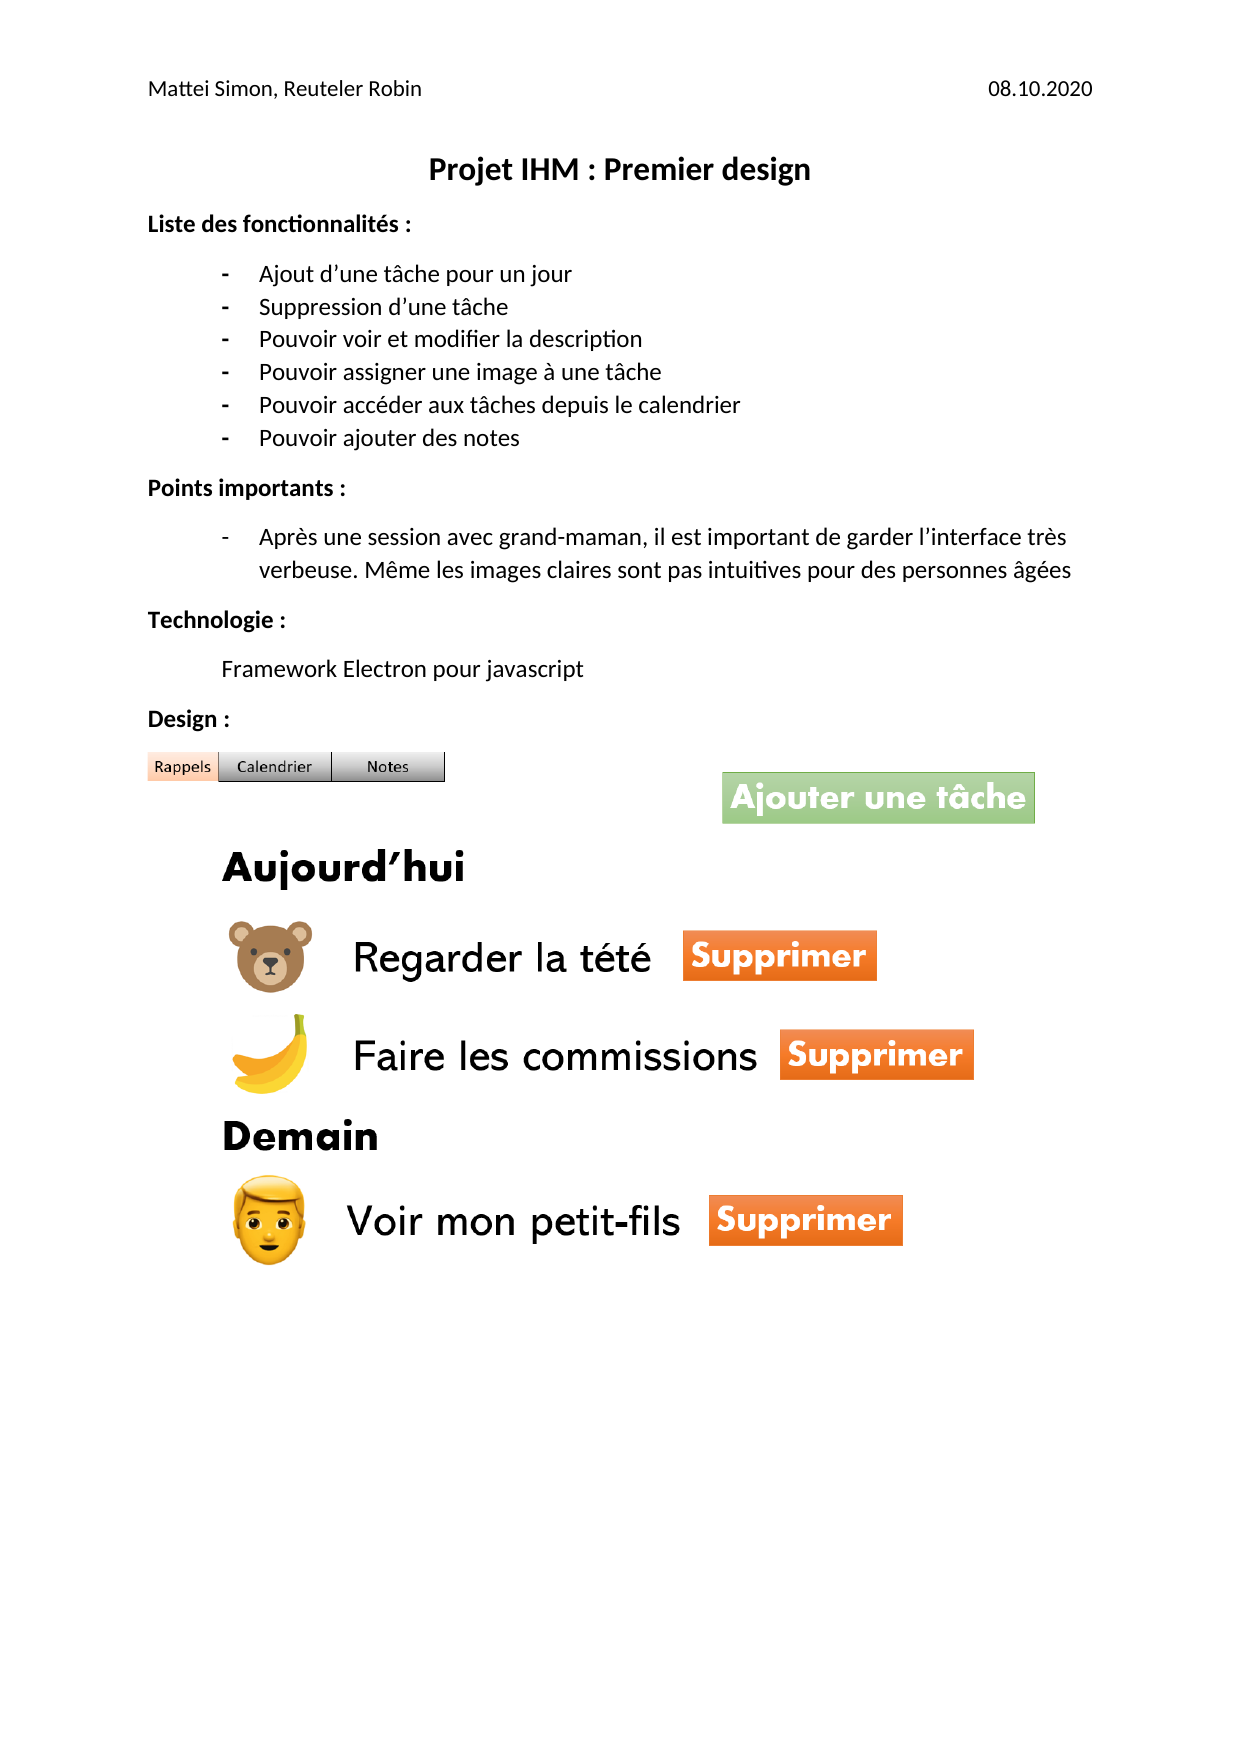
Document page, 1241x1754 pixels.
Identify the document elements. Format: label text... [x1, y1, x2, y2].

text Projet IHM : Premier design [148, 148, 1093, 188]
list Pouvoir ajouter des notes [221, 422, 1093, 453]
list Suppression d’une tâche [221, 291, 1093, 321]
list Pouvoir assigner une image à une tâche [221, 357, 1093, 387]
text Liste des fonctionnalités : [148, 208, 1093, 239]
list Ajout d’une tâche pour un jour [221, 258, 1093, 288]
text Design : [148, 703, 1093, 734]
list Après une session avec grand-maman, il est important de garder l’interface très verbeuse. Même les images claires sont pas intuitives pour des personnes âgées [221, 522, 1093, 585]
list Pouvoir voir et modifier la description [221, 324, 1093, 354]
list Pouvoir accéder aux tâches depuis le calendrier [221, 389, 1093, 420]
text Framework Electron pour javascript [148, 654, 1093, 684]
text Technologie : [148, 604, 1093, 634]
text Points importants : [148, 472, 1093, 502]
picture [147, 752, 1093, 1282]
